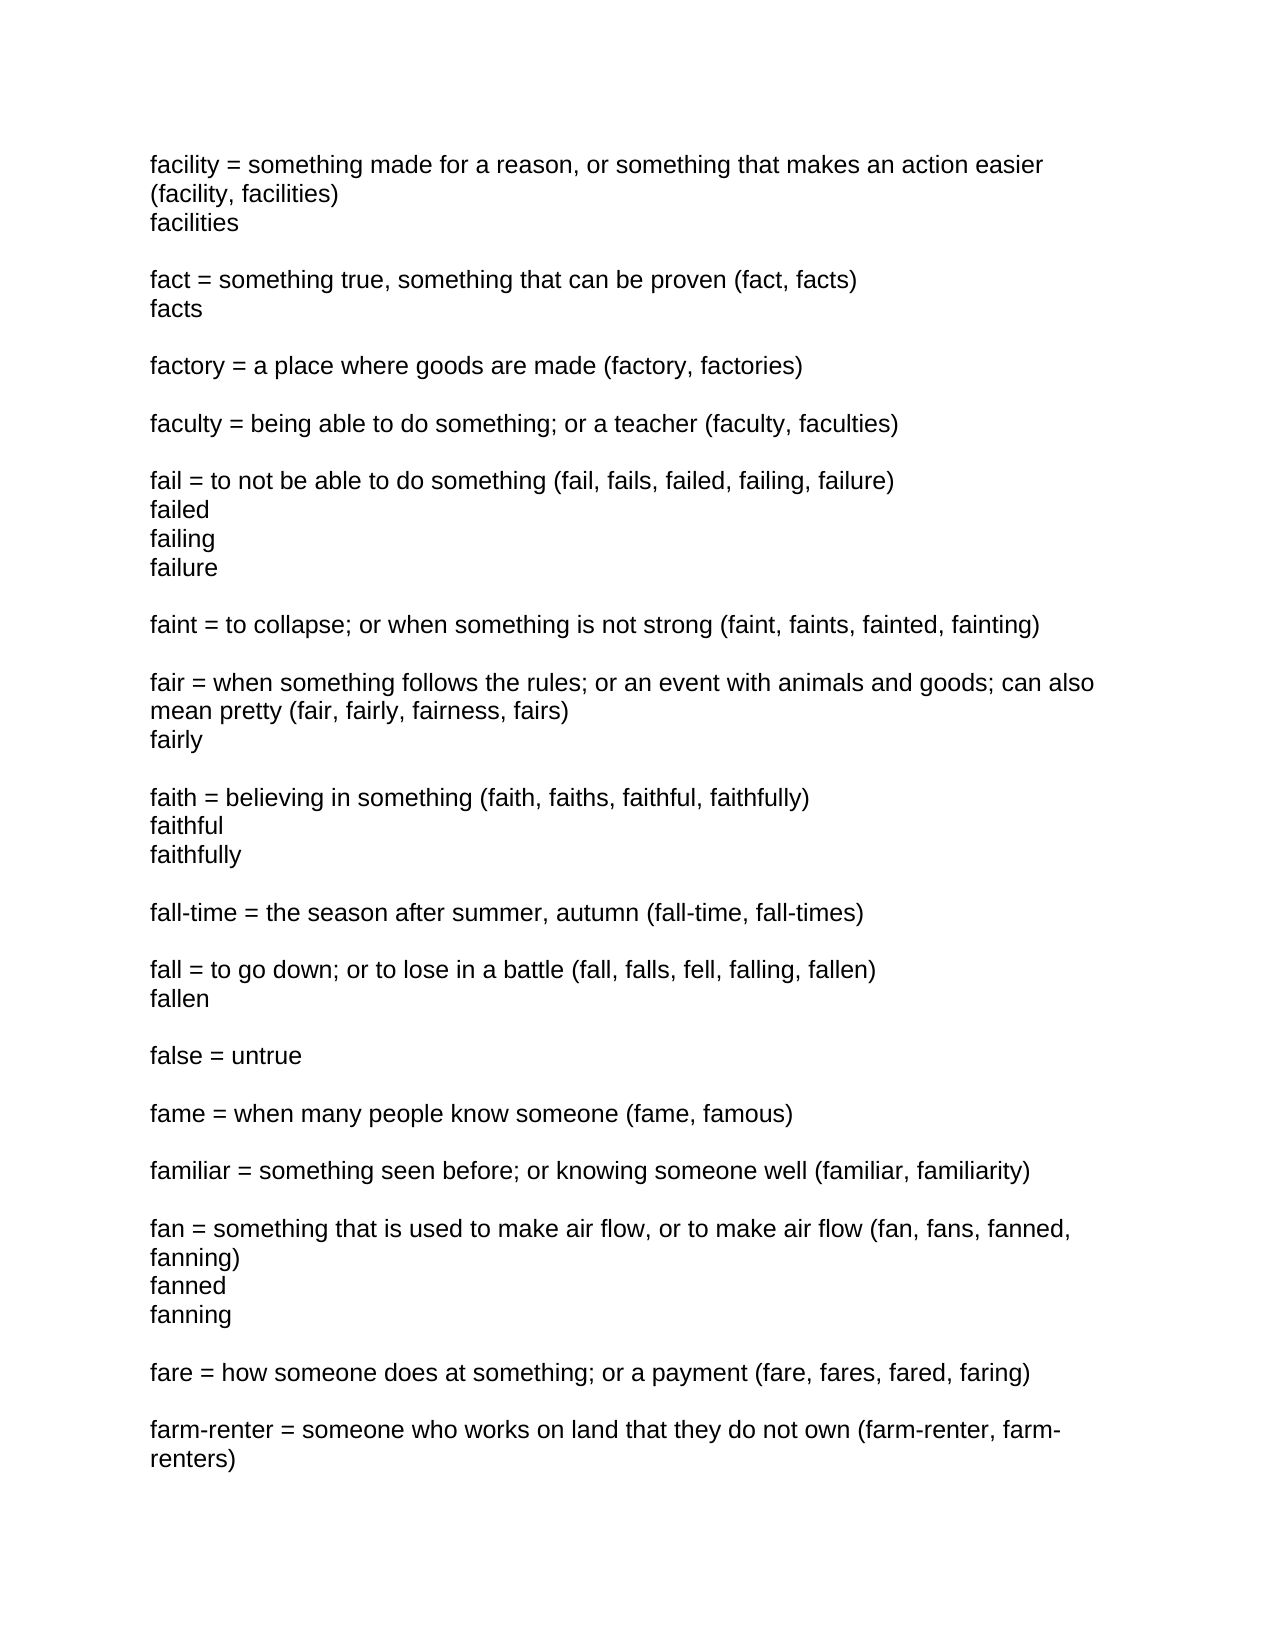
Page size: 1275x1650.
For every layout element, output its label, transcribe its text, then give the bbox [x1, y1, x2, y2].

text fail = to not be able to do something (fail, fails, failed, failing, failure) [150, 466, 1125, 495]
text faint = to collapse; or when something is not strong (faint, faints, fainted, fainting) [150, 610, 1125, 639]
text fact = something true, something that can be proven (fact, facts) [150, 265, 1125, 294]
text fanned [150, 1271, 1125, 1300]
text facts [150, 294, 1125, 322]
text faith = believing in something (faith, faiths, faithful, faithfully) [150, 782, 1125, 811]
text facilities [150, 207, 1125, 236]
text faithfully [150, 840, 1125, 869]
text facility = something made for a reason, or something that makes an action easier (facility, facilities) [150, 150, 1125, 207]
text failure [150, 552, 1125, 581]
text fan = something that is used to make air flow, or to make air flow (fan, fans, fanned, fanning) [150, 1214, 1125, 1271]
text false = untrue [150, 1041, 1125, 1070]
text faithful [150, 811, 1125, 840]
text fallen [150, 984, 1125, 1012]
text faculty = being able to do something; or a teacher (faculty, faculties) [150, 409, 1125, 437]
text fanning [150, 1300, 1125, 1329]
text fare = how someone does at something; or a payment (fare, fares, fared, faring) [150, 1357, 1125, 1386]
text familiar = something seen before; or knowing someone well (familiar, familiarity) [150, 1156, 1125, 1185]
text fair = when something follows the rules; or an event with animals and goods; can also mean pretty (fair, fairly, fairness, fairs) [150, 667, 1125, 725]
text factory = a place where goods are made (factory, factories) [150, 351, 1125, 380]
text fall-time = the season after summer, autumn (fall-time, fall-times) [150, 897, 1125, 926]
text failed [150, 495, 1125, 524]
text farm-renter = someone who works on land that they do not own (farm-renter, farm-renters) [150, 1415, 1125, 1472]
text fame = when many people know someone (fame, famous) [150, 1099, 1125, 1127]
text fall = to go down; or to lose in a battle (fall, falls, fell, falling, fallen) [150, 955, 1125, 984]
text fairly [150, 725, 1125, 754]
text failing [150, 524, 1125, 552]
